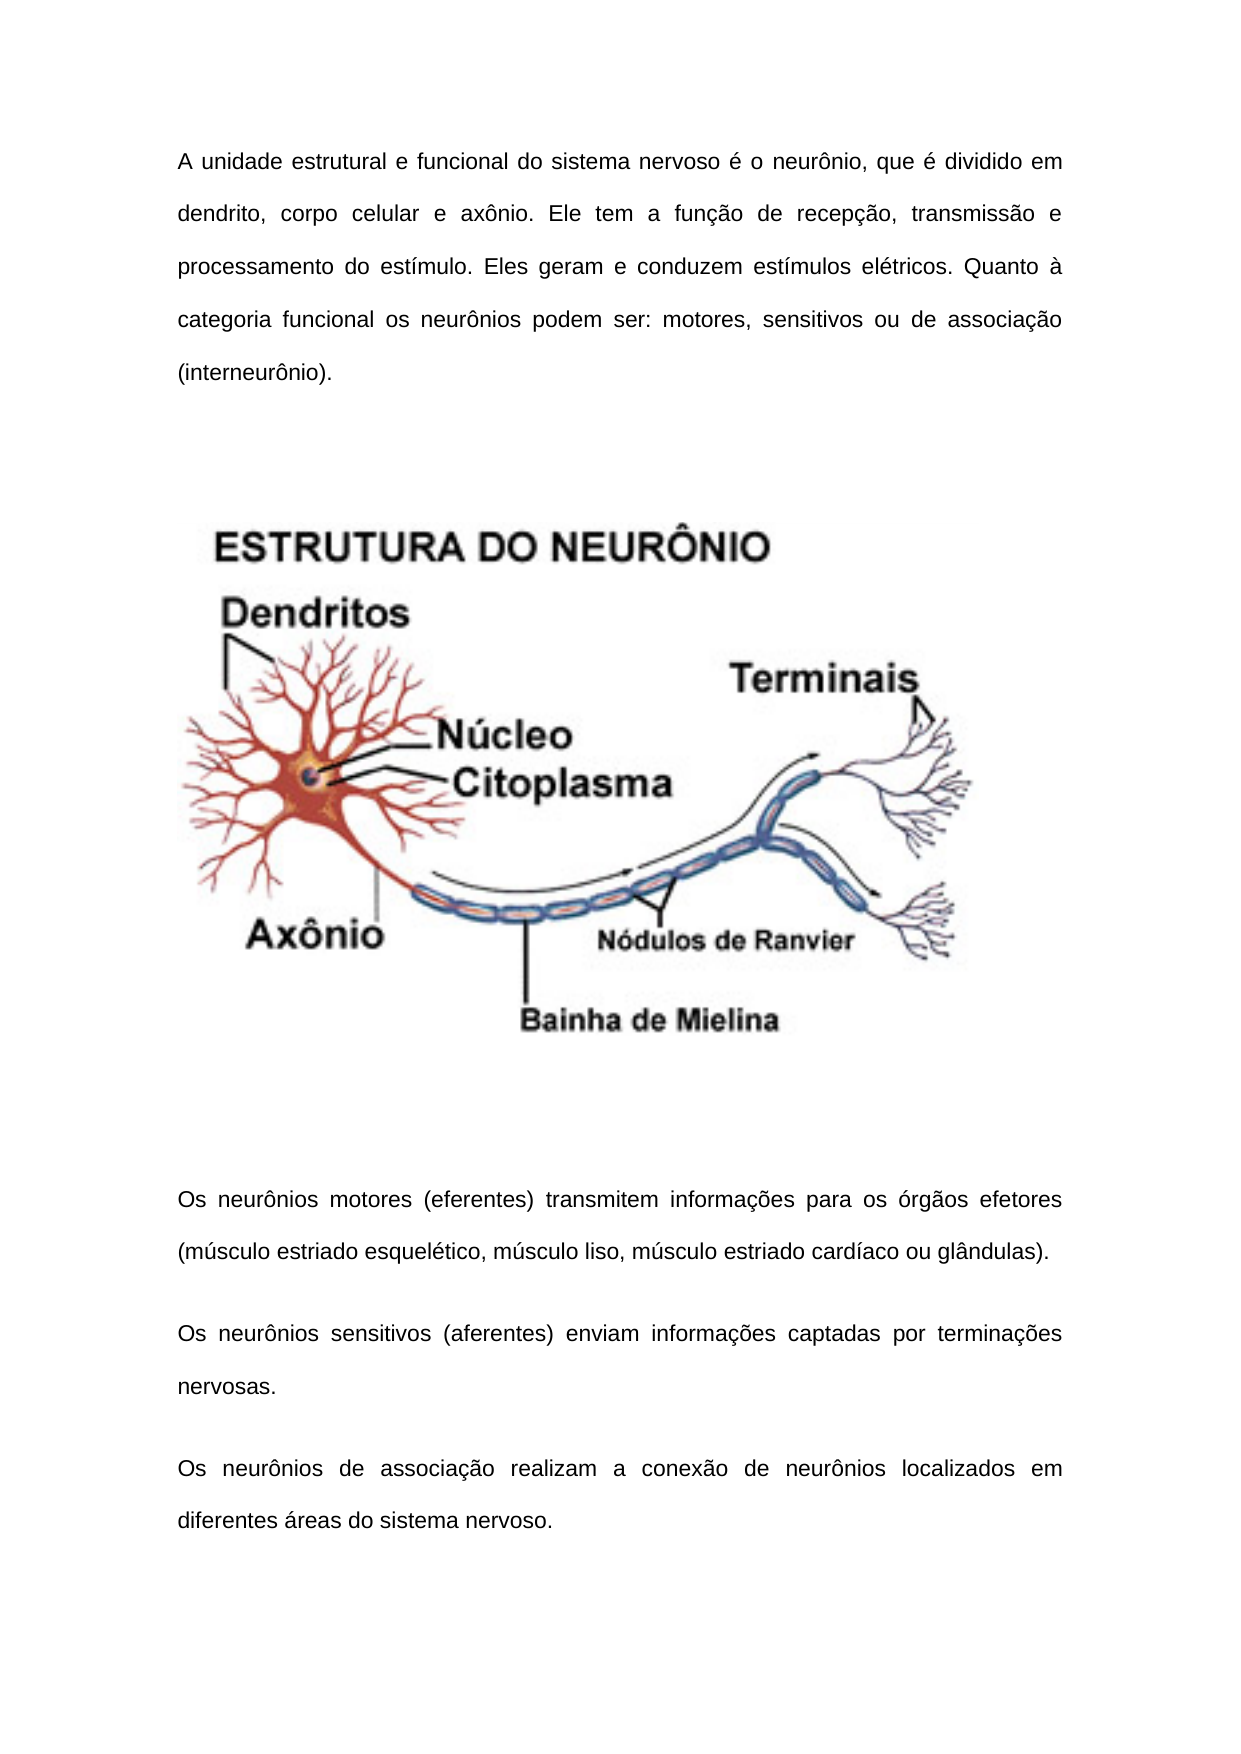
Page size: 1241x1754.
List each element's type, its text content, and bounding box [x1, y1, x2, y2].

picture [177, 522, 979, 1046]
text A unidade estrutural e funcional do sistema nervoso é o neurônio, que é dividido em dendrito, corpo celular e axônio. Ele tem a função de recepção, transmissão e processamento do estímulo. Eles geram e conduzem estímulos elétricos. Quanto à categoria funcional os neurônios podem ser: motores, sensitivos ou de associação (interneurônio). [177, 148, 1063, 385]
text Os neurônios de associação realizam a conexão de neurônios localizados em diferentes áreas do sistema nervoso. [177, 1455, 1063, 1534]
text Os neurônios sensitivos (aferentes) enviam informações captadas por terminações nervosas. [177, 1320, 1063, 1399]
text Os neurônios motores (eferentes) transmitem informações para os órgãos efetores (músculo estriado esquelético, músculo liso, músculo estriado cardíaco ou glândulas). [177, 1186, 1063, 1264]
